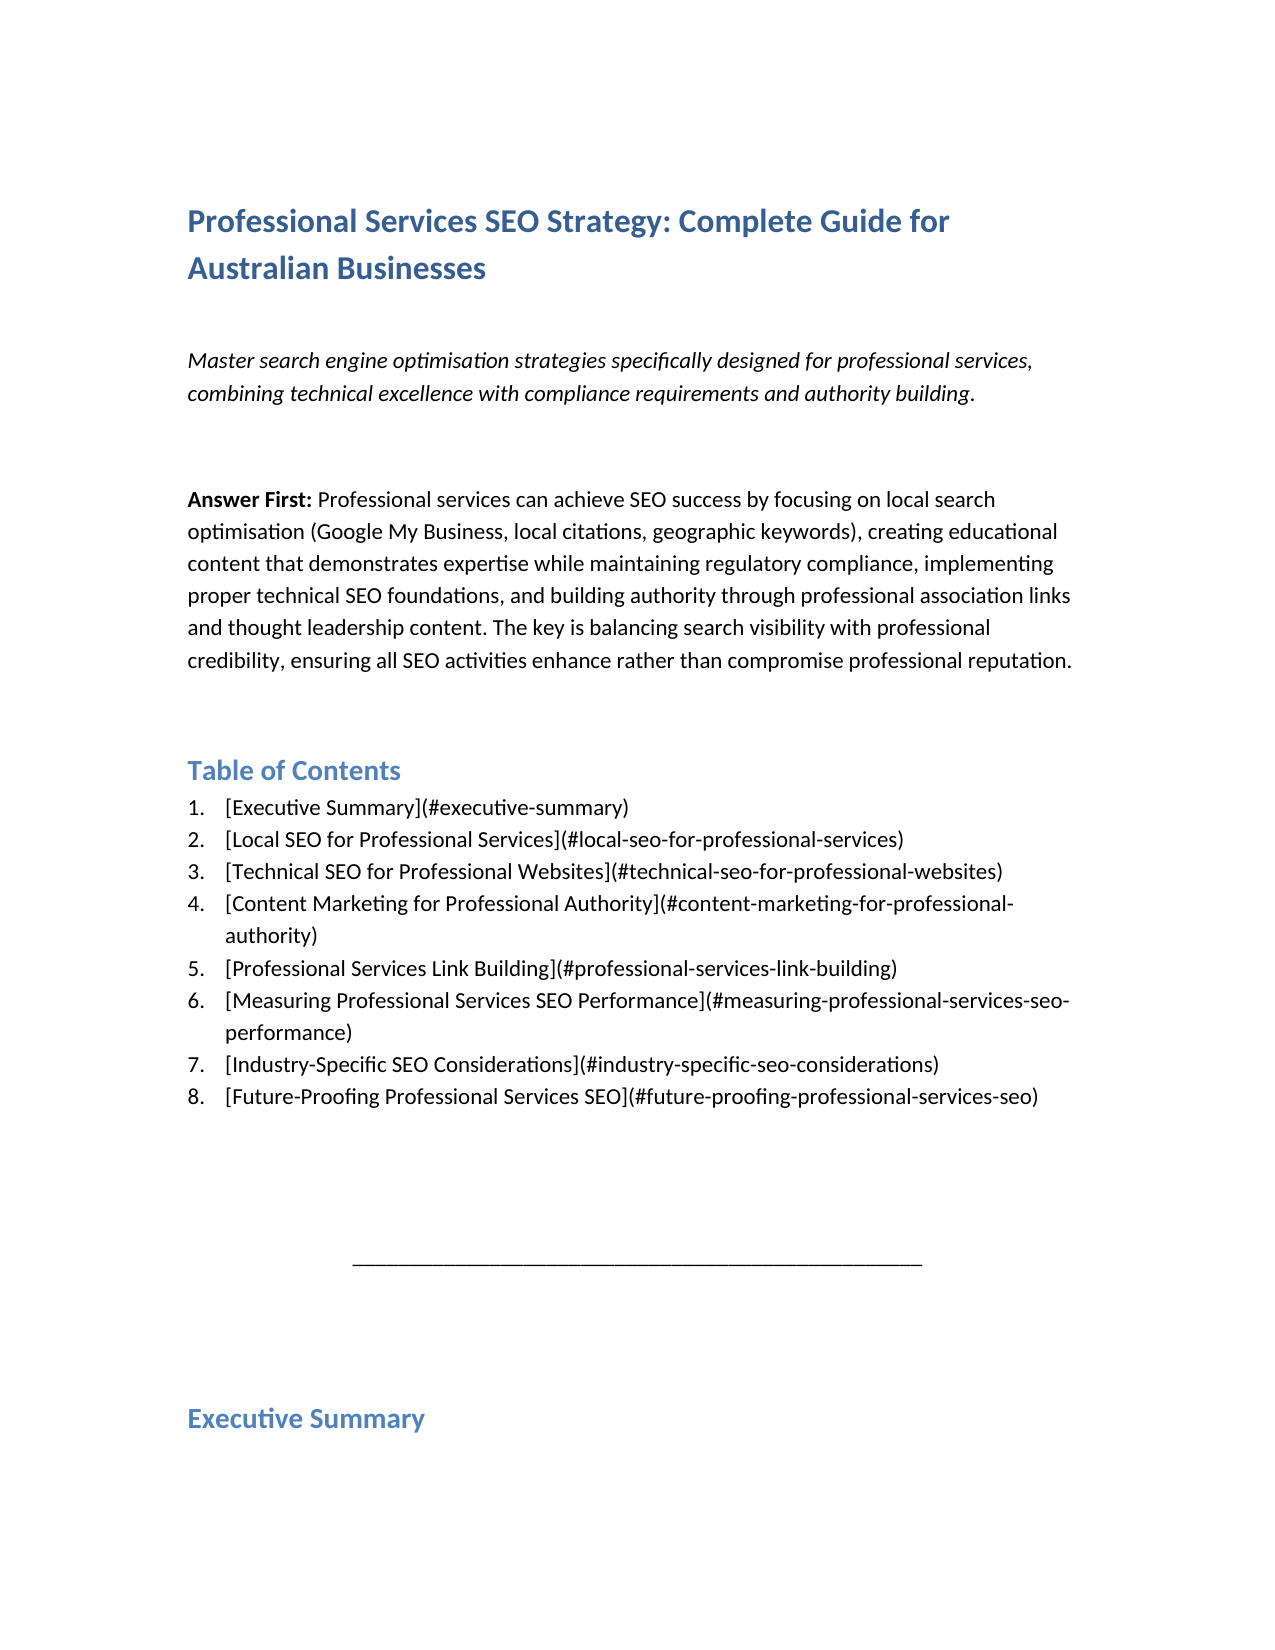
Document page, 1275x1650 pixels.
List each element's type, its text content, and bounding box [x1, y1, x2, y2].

list [Content Marketing for Professional Authority](#content-marketing-for-professional-authority) [187, 889, 1087, 949]
text Master search engine optimisation strategies specifically designed for professional services, combining technical excellence with compliance requirements and authority building. [187, 347, 1087, 407]
subtitle Professional Services SEO Strategy: Complete Guide for Australian Businesses [187, 200, 1087, 287]
list [Measuring Professional Services SEO Performance](#measuring-professional-services-seo-performance) [187, 986, 1087, 1046]
list [Professional Services Link Building](#professional-services-link-building) [187, 954, 1087, 982]
list [Future-Proofing Professional Services SEO](#future-proofing-professional-services-seo) [187, 1082, 1087, 1110]
list [Local SEO for Professional Services](#local-seo-for-professional-services) [187, 825, 1087, 853]
text __________________________________________________ [187, 1241, 1087, 1269]
list [Industry-Specific SEO Considerations](#industry-specific-seo-considerations) [187, 1050, 1087, 1078]
text Answer First: Professional services can achieve SEO success by focusing on local search optimisation (Google My Business, local citations, geographic keywords), creating educational content that demonstrates expertise while maintaining regulatory compliance, implementing proper technical SEO foundations, and building authority through professional association links and thought leadership content. The key is balancing search visibility with professional credibility, ensuring all SEO activities enhance rather than compromise professional reputation. [187, 485, 1087, 674]
list [Technical SEO for Professional Websites](#technical-seo-for-professional-websites) [187, 857, 1087, 885]
list [Executive Summary](#executive-summary) [187, 793, 1087, 821]
subtitle Table of Contents [187, 752, 1087, 787]
subtitle Executive Summary [187, 1401, 1087, 1436]
